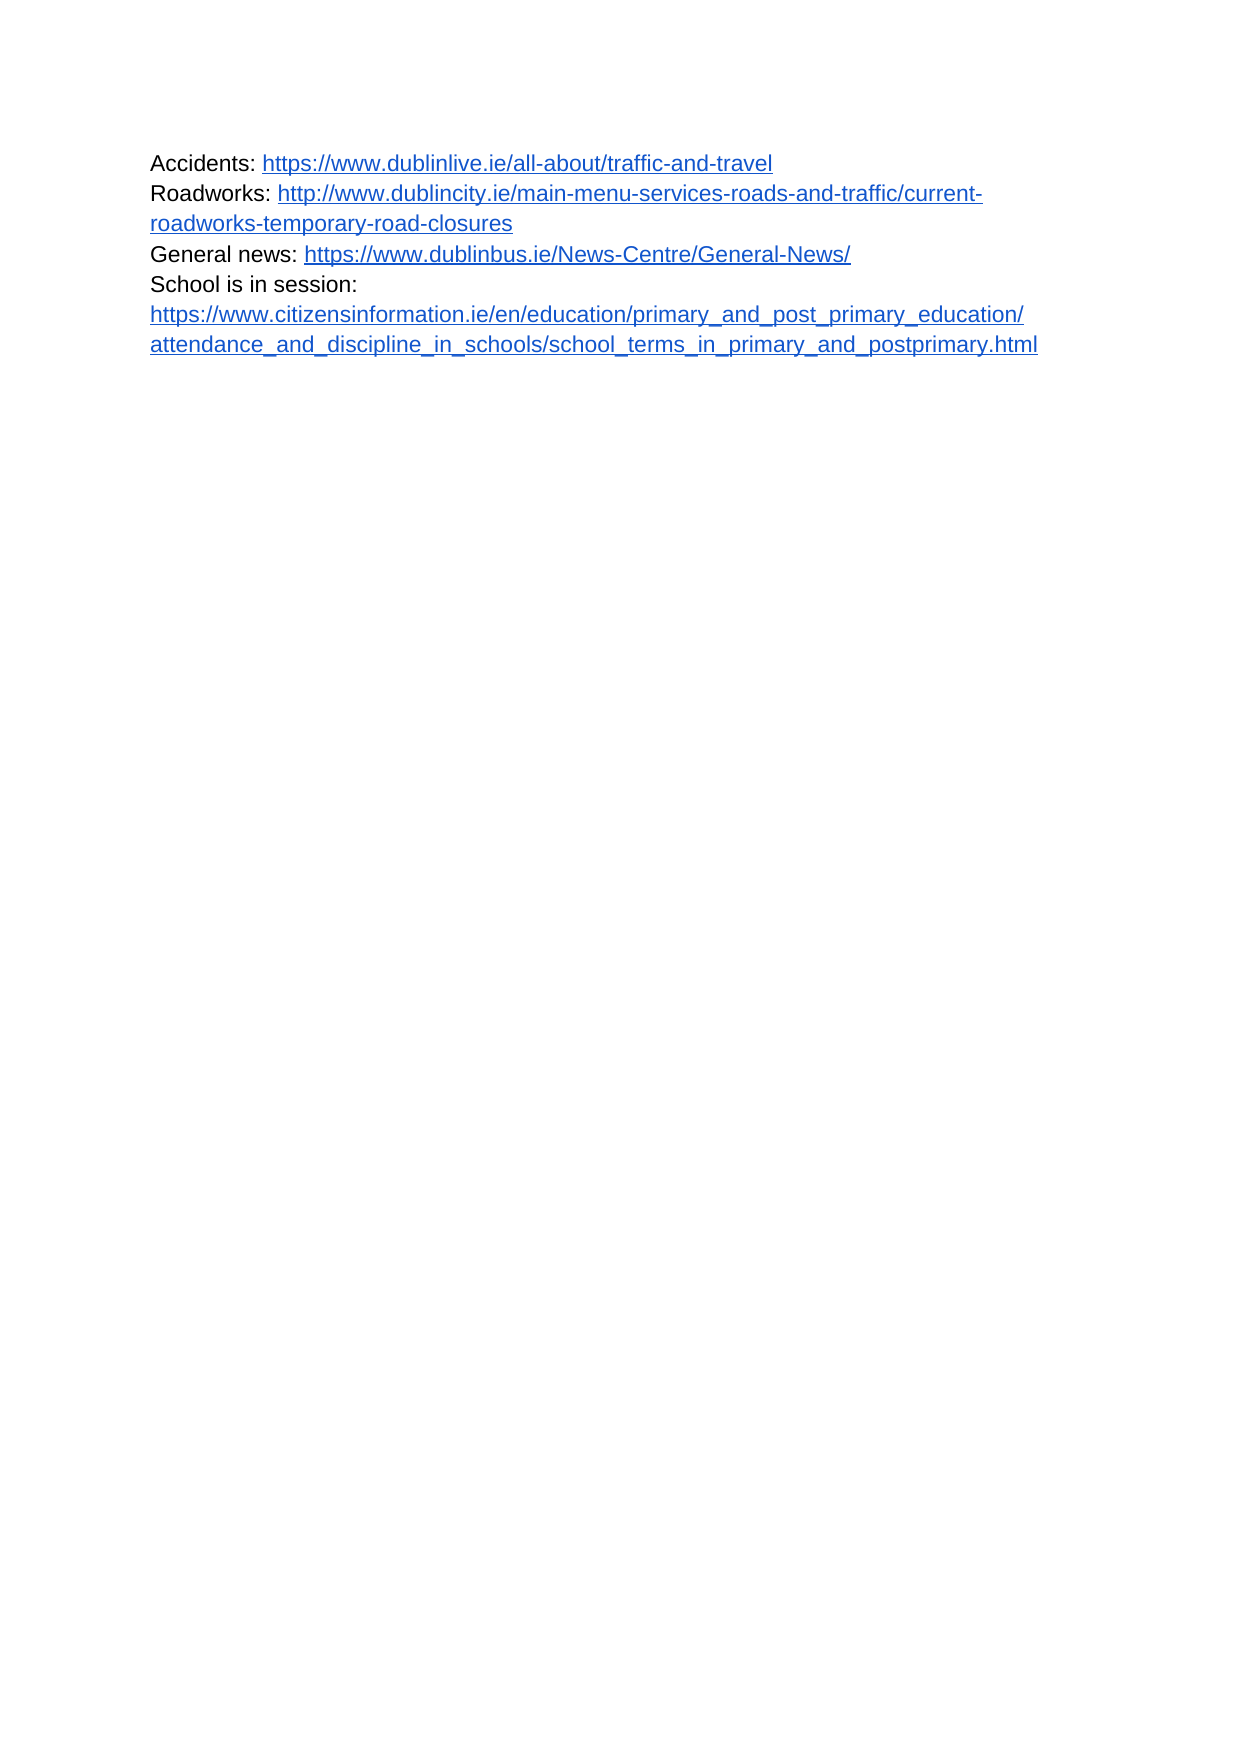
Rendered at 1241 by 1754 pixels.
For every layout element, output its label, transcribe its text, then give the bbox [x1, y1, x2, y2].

text General news: https://www.dublinbus.ie/News-Centre/General-News/ [150, 241, 1090, 267]
text School is in session: https://www.citizensinformation.ie/en/education/primary_and_post_primary_education/attendance_and_discipline_in_schools/school_terms_in_primary_and_postprimary.html [150, 271, 1090, 358]
text Roadworks: http://www.dublincity.ie/main-menu-services-roads-and-traffic/current-roadworks-temporary-road-closures [150, 180, 1090, 237]
text Accidents: https://www.dublinlive.ie/all-about/traffic-and-travel [150, 150, 1090, 176]
